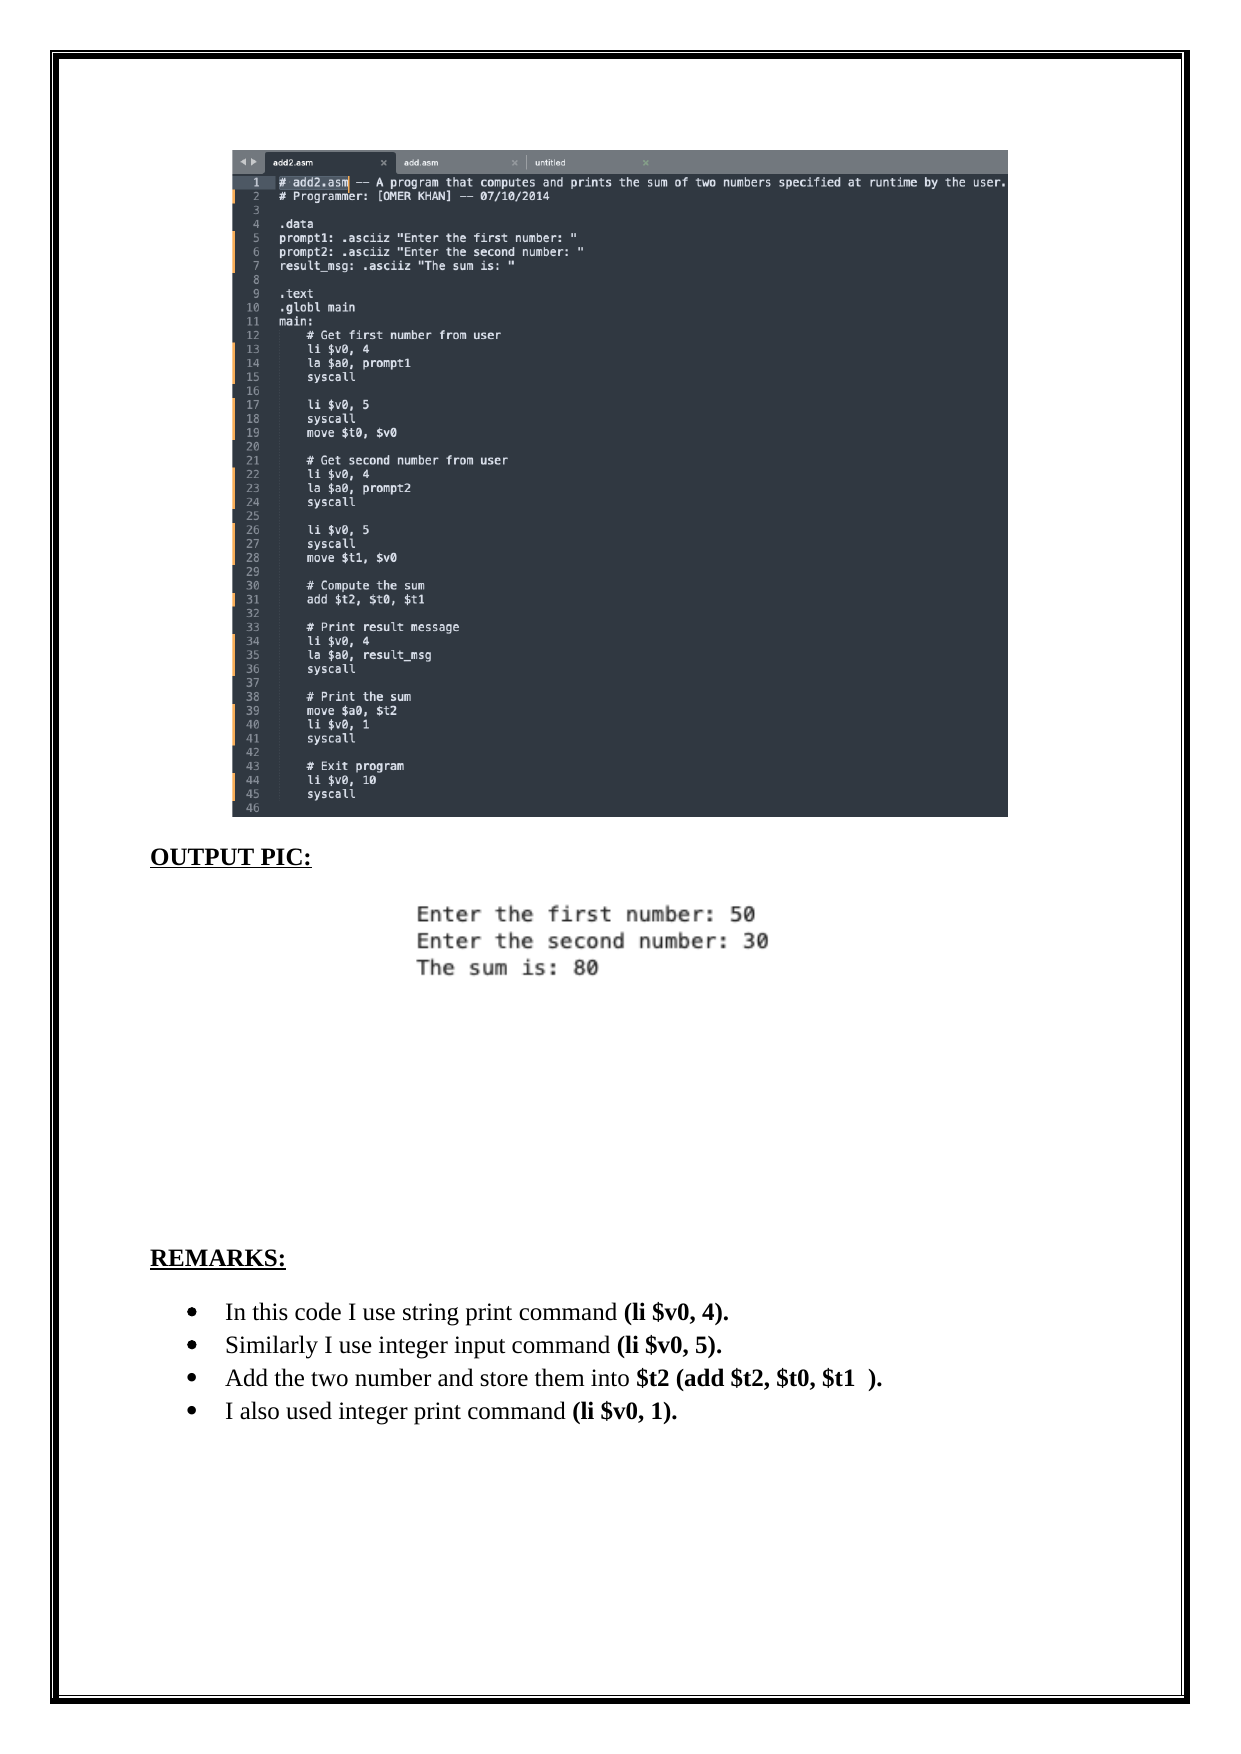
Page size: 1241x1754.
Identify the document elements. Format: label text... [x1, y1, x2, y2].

picture [410, 895, 830, 1164]
text OUTPUT PIC: [150, 842, 1090, 870]
list Similarly I use integer input command (li $v0, 5). [187, 1330, 1090, 1359]
list Add the two number and store them into $t2 (add $t2, $t0, $t1 ). [187, 1363, 1090, 1392]
text REMARKS: [150, 1243, 1090, 1272]
list In this code I use string print command (li $v0, 4). [187, 1297, 1090, 1326]
list I also used integer print command (li $v0, 1). [187, 1396, 1090, 1425]
picture [232, 150, 1008, 817]
